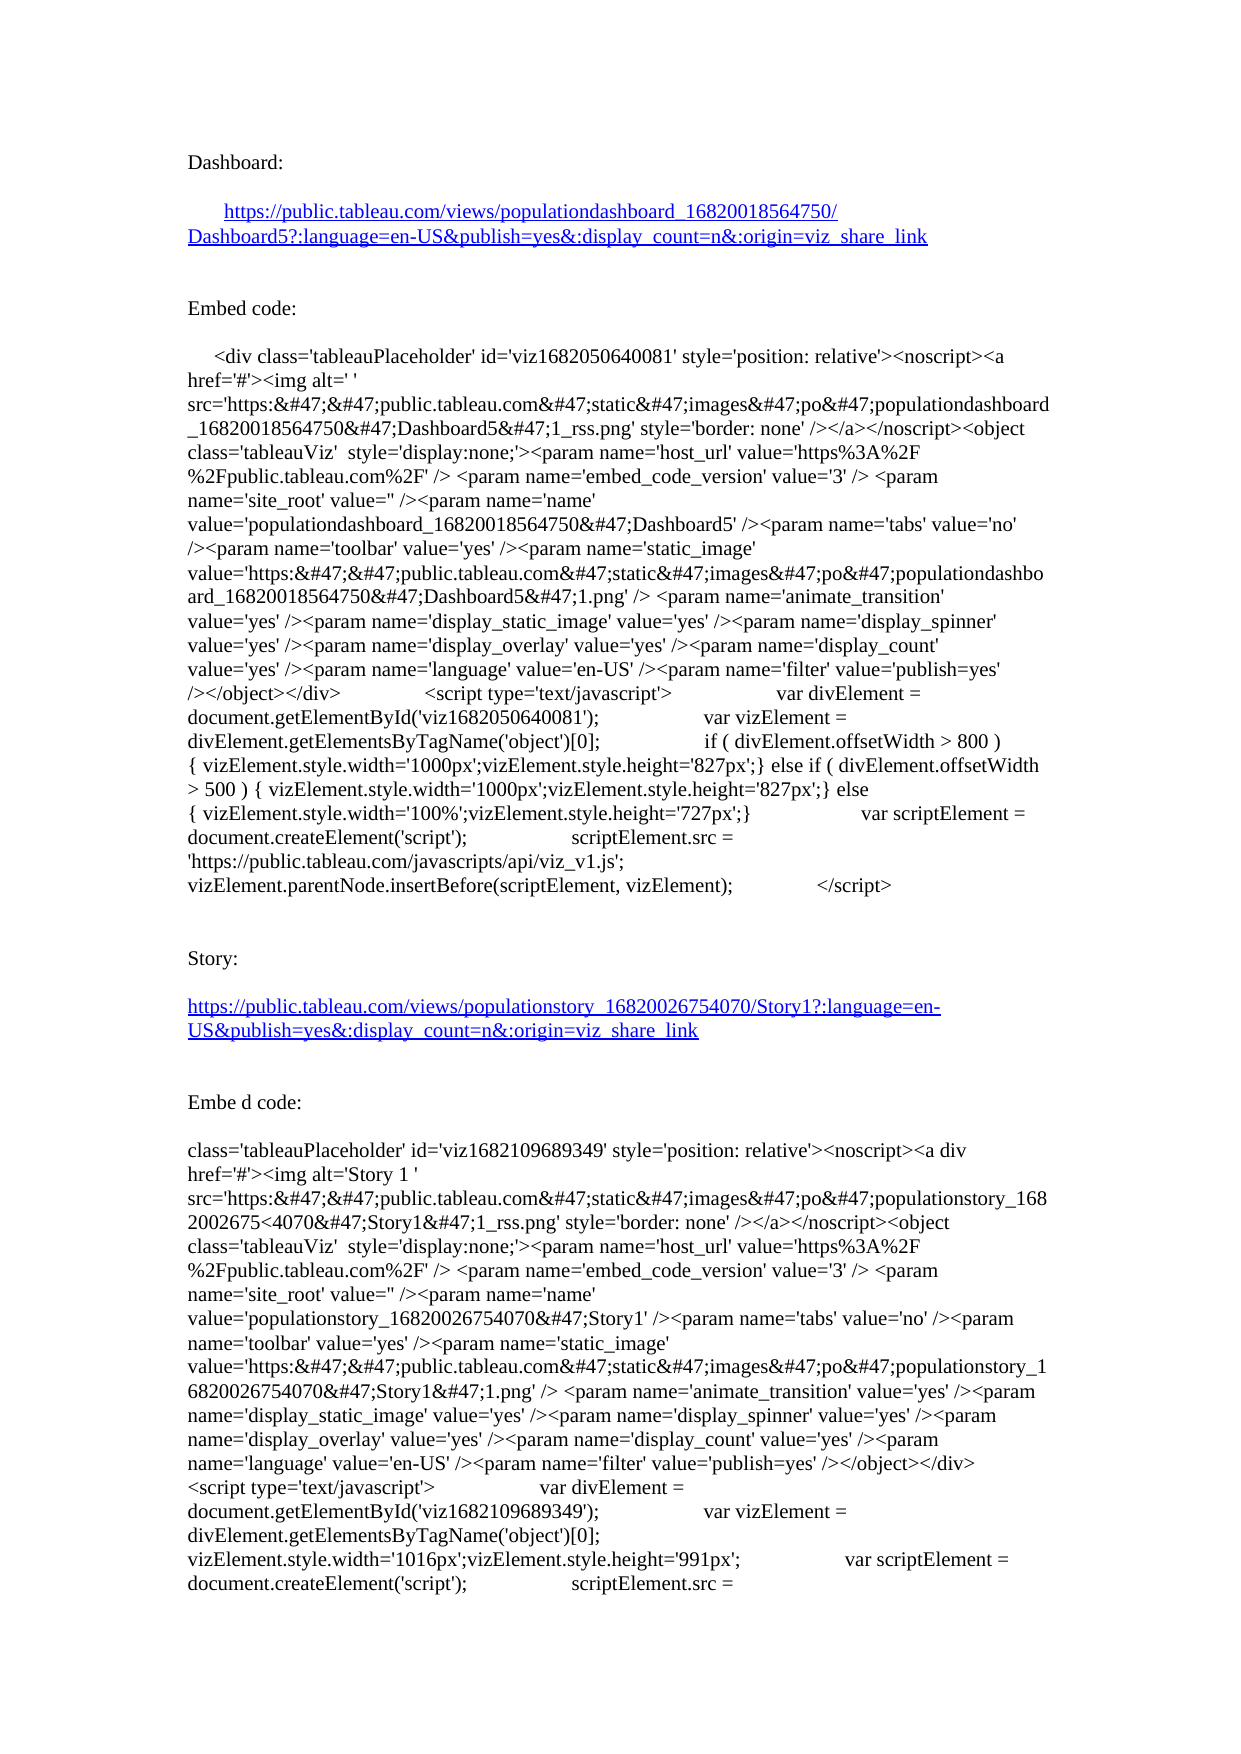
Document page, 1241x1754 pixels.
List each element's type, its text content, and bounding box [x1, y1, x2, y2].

text Dashboard: [187, 150, 1053, 174]
text Embed code: [187, 296, 1053, 320]
text https://public.tableau.com/views/populationstory_16820026754070/Story1?:language=en-US&publish=yes&:display_count=n&:origin=viz_share_link [187, 993, 1053, 1042]
text <div class='tableauPlaceholder' id='viz1682050640081' style='position: relative'><noscript><a href='#'><img alt=' ' src='https:&#47;&#47;public.tableau.com&#47;static&#47;images&#47;po&#47;populationdashboard_16820018564750&#47;Dashboard5&#47;1_rss.png' style='border: none' /></a></noscript><object class='tableauViz' style='display:none;'><param name='host_url' value='https%3A%2F%2Fpublic.tableau.com%2F' /> <param name='embed_code_version' value='3' /> <param name='site_root' value='' /><param name='name' value='populationdashboard_16820018564750&#47;Dashboard5' /><param name='tabs' value='no' /><param name='toolbar' value='yes' /><param name='static_image' value='https:&#47;&#47;public.tableau.com&#47;static&#47;images&#47;po&#47;populationdashboard_16820018564750&#47;Dashboard5&#47;1.png' /> <param name='animate_transition' value='yes' /><param name='display_static_image' value='yes' /><param name='display_spinner' value='yes' /><param name='display_overlay' value='yes' /><param name='display_count' value='yes' /><param name='language' value='en-US' /><param name='filter' value='publish=yes' /></object></div> <script type='text/javascript'> var divElement = document.getElementById('viz1682050640081'); var vizElement = divElement.getElementsByTagName('object')[0]; if ( divElement.offsetWidth > 800 ) { vizElement.style.width='1000px';vizElement.style.height='827px';} else if ( divElement.offsetWidth > 500 ) { vizElement.style.width='1000px';vizElement.style.height='827px';} else { vizElement.style.width='100%';vizElement.style.height='727px';} var scriptElement = document.createElement('script'); scriptElement.src = 'https://public.tableau.com/javascripts/api/viz_v1.js'; vizElement.parentNode.insertBefore(scriptElement, vizElement); </script> [187, 344, 1053, 897]
text Story: [187, 945, 1053, 969]
text Embe d code: [187, 1090, 1053, 1114]
text https://public.tableau.com/views/populationdashboard_16820018564750/Dashboard5?:language=en-US&publish=yes&:display_count=n&:origin=viz_share_link [187, 199, 1053, 248]
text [187, 1138, 1053, 1595]
